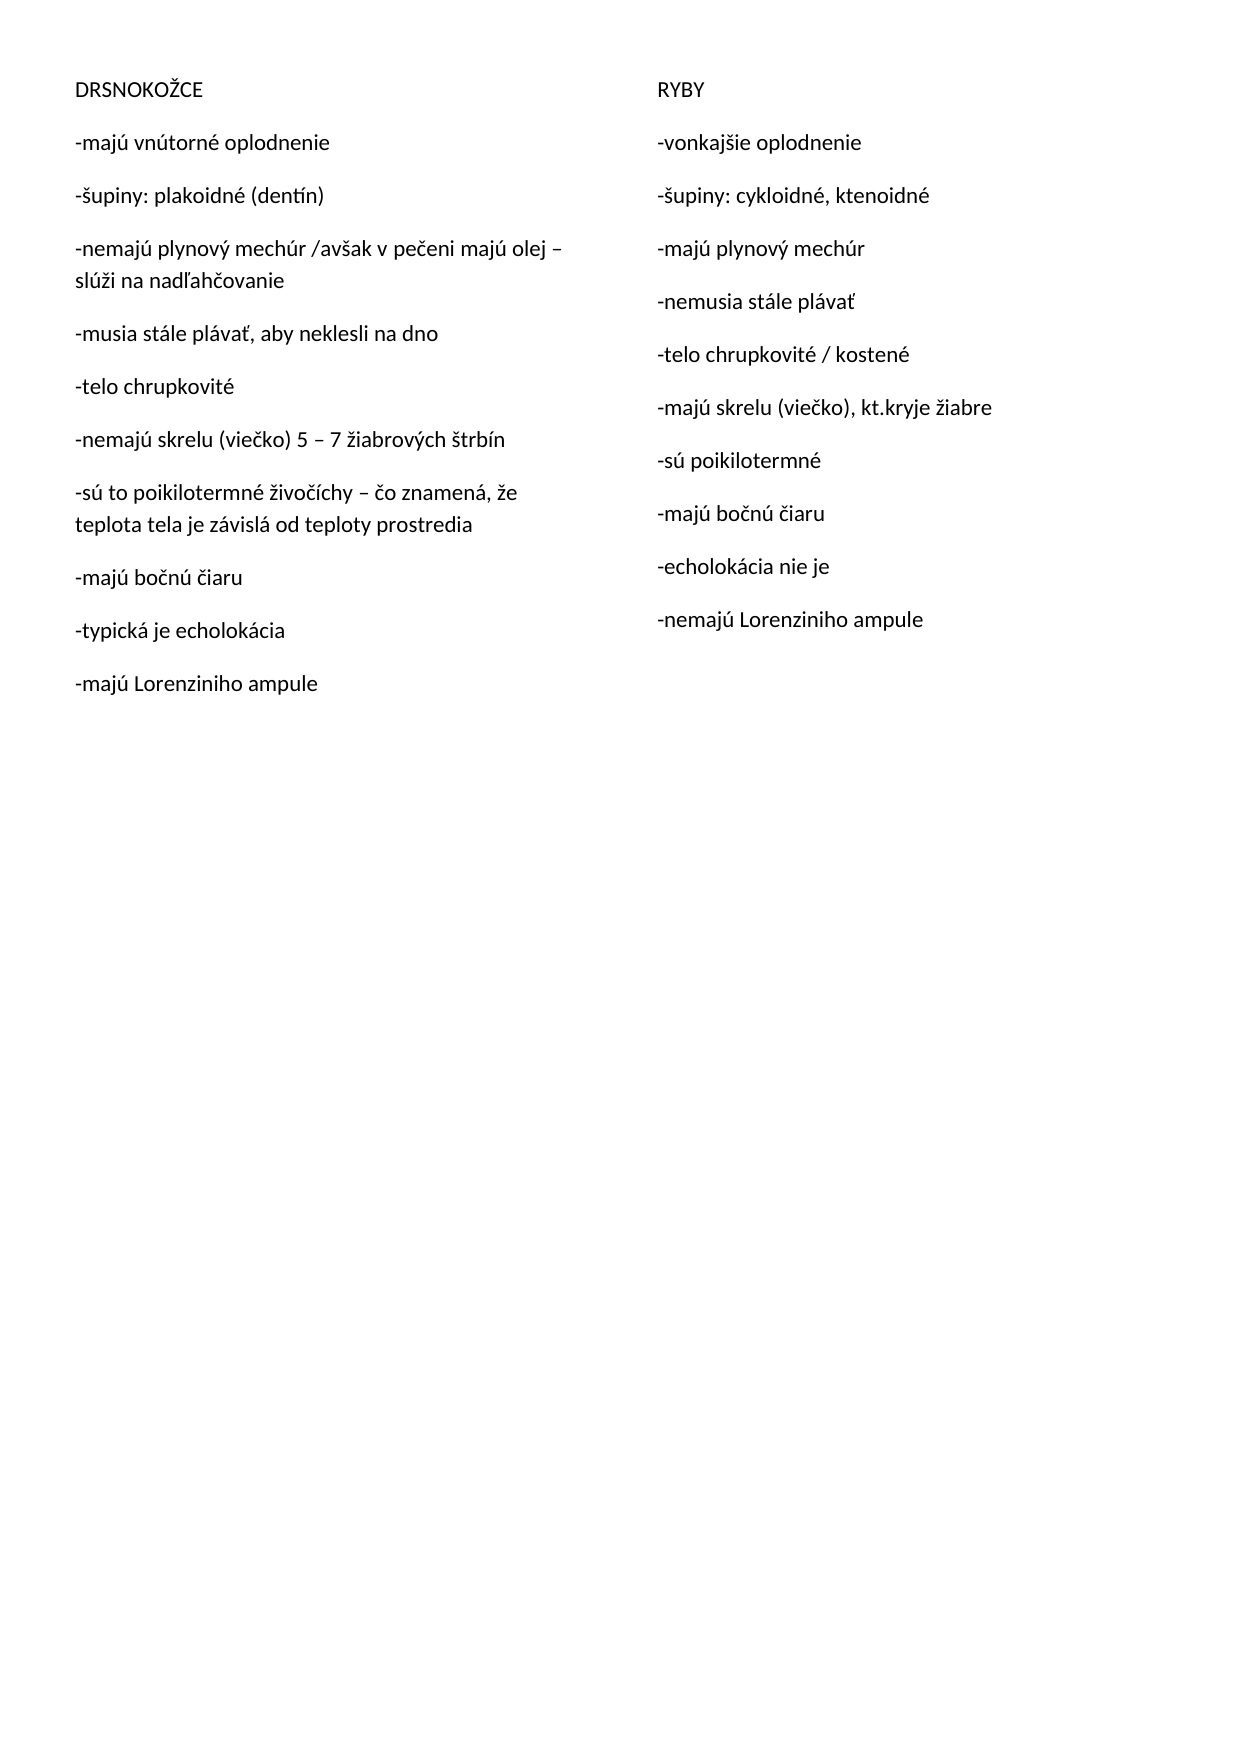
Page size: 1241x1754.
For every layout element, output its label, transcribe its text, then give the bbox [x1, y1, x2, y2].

text -musia stále plávať, aby neklesli na dno [75, 319, 583, 347]
text -šupiny: cykloidné, ktenoidné [657, 181, 1165, 209]
text -majú bočnú čiaru [657, 499, 1165, 527]
text -sú poikilotermné [657, 446, 1165, 474]
text DRSNOKOŽCE [75, 75, 583, 103]
text -sú to poikilotermné živočíchy – čo znamená, že teplota tela je závislá od teploty prostredia [75, 478, 583, 538]
text -majú Lorenziniho ampule [75, 669, 583, 698]
text -nemajú Lorenziniho ampule [657, 605, 1165, 633]
text -telo chrupkovité / kostené [657, 340, 1165, 368]
text -majú skrelu (viečko), kt.kryje žiabre [657, 393, 1165, 421]
text -typická je echolokácia [75, 617, 583, 644]
text RYBY [657, 75, 1165, 103]
text -vonkajšie oplodnenie [657, 128, 1165, 156]
text -echolokácia nie je [657, 552, 1165, 580]
text -nemusia stále plávať [657, 287, 1165, 315]
text -nemajú skrelu (viečko) 5 – 7 žiabrových štrbín [75, 425, 583, 453]
text -majú bočnú čiaru [75, 563, 583, 592]
text -telo chrupkovité [75, 372, 583, 400]
text -majú plynový mechúr [657, 234, 1165, 262]
text -majú vnútorné oplodnenie [75, 128, 583, 156]
text -nemajú plynový mechúr /avšak v pečeni majú olej – slúži na nadľahčovanie [75, 234, 583, 294]
text -šupiny: plakoidné (dentín) [75, 181, 583, 209]
